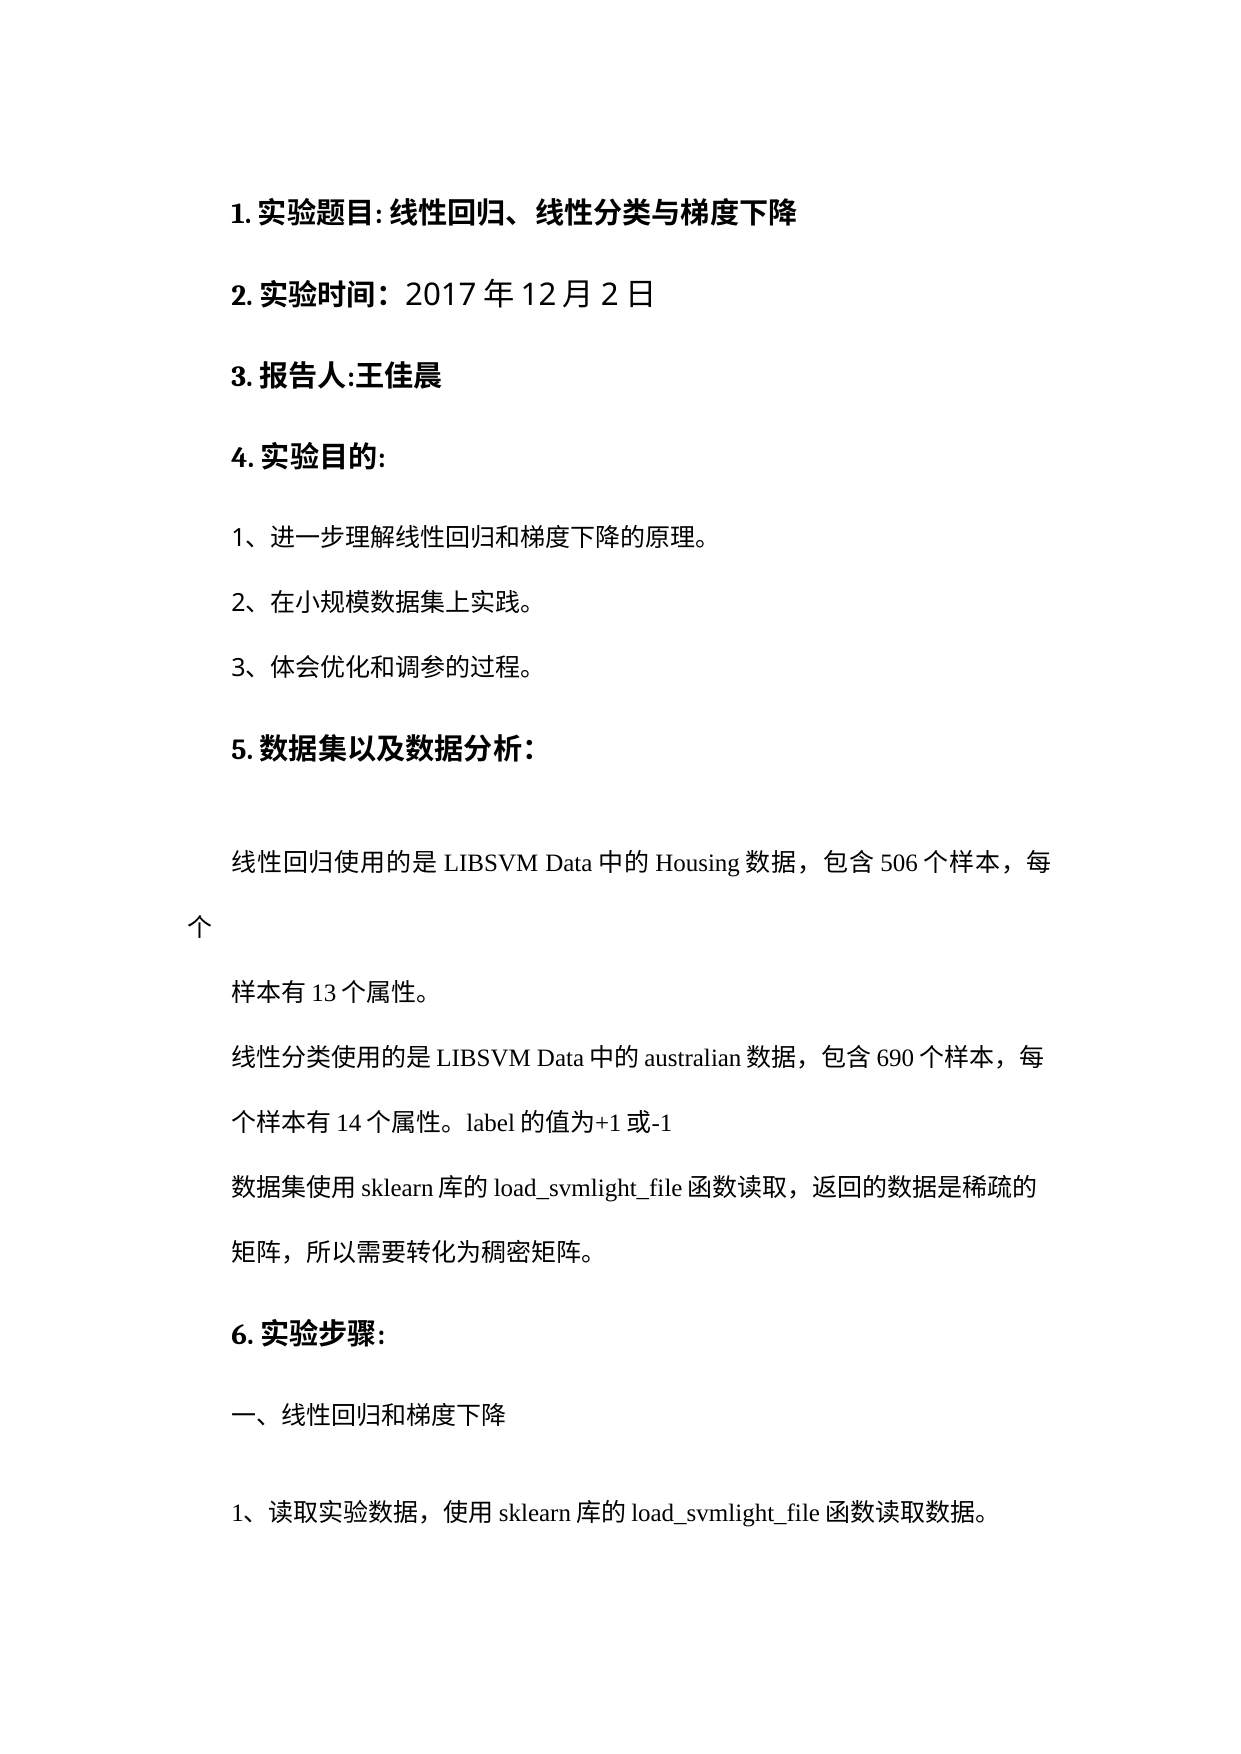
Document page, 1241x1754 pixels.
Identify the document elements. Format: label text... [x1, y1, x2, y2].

subtitle 6. 实验步骤: [187, 1299, 1053, 1364]
text 数据集使用sklearn库的load_svmlight_file函数读取，返回的数据是稀疏的 [187, 1153, 1053, 1218]
subtitle 5. 数据集以及数据分析： [187, 714, 1053, 779]
subtitle 2. 实验时间：2017年12月 2日 [187, 259, 1053, 324]
text 1、进一步理解线性回归和梯度下降的原理。 [187, 503, 1053, 568]
text 样本有13个属性。 [187, 958, 1053, 1023]
text 1、读取实验数据，使用sklearn库的load_svmlight_file函数读取数据。 [187, 1478, 1053, 1543]
text 个样本有14个属性。label的值为+1或-1 [187, 1088, 1053, 1153]
text 3、体会优化和调参的过程。 [187, 633, 1053, 698]
text 2、在小规模数据集上实践。 [187, 568, 1053, 633]
text 一、线性回归和梯度下降 [187, 1381, 1053, 1446]
subtitle 4. 实验目的: [187, 422, 1053, 487]
subtitle 1. 实验题目: 线性回归、线性分类与梯度下降 [187, 178, 1053, 243]
subtitle 3. 报告人:王佳晨 [187, 341, 1053, 406]
text 线性分类使用的是LIBSVM Data中的australian数据，包含690个样本，每 [187, 1023, 1053, 1088]
text 矩阵，所以需要转化为稠密矩阵。 [187, 1218, 1053, 1283]
text 线性回归使用的是LIBSVM Data中的Housing数据，包含506个样本，每个 [187, 828, 1053, 958]
